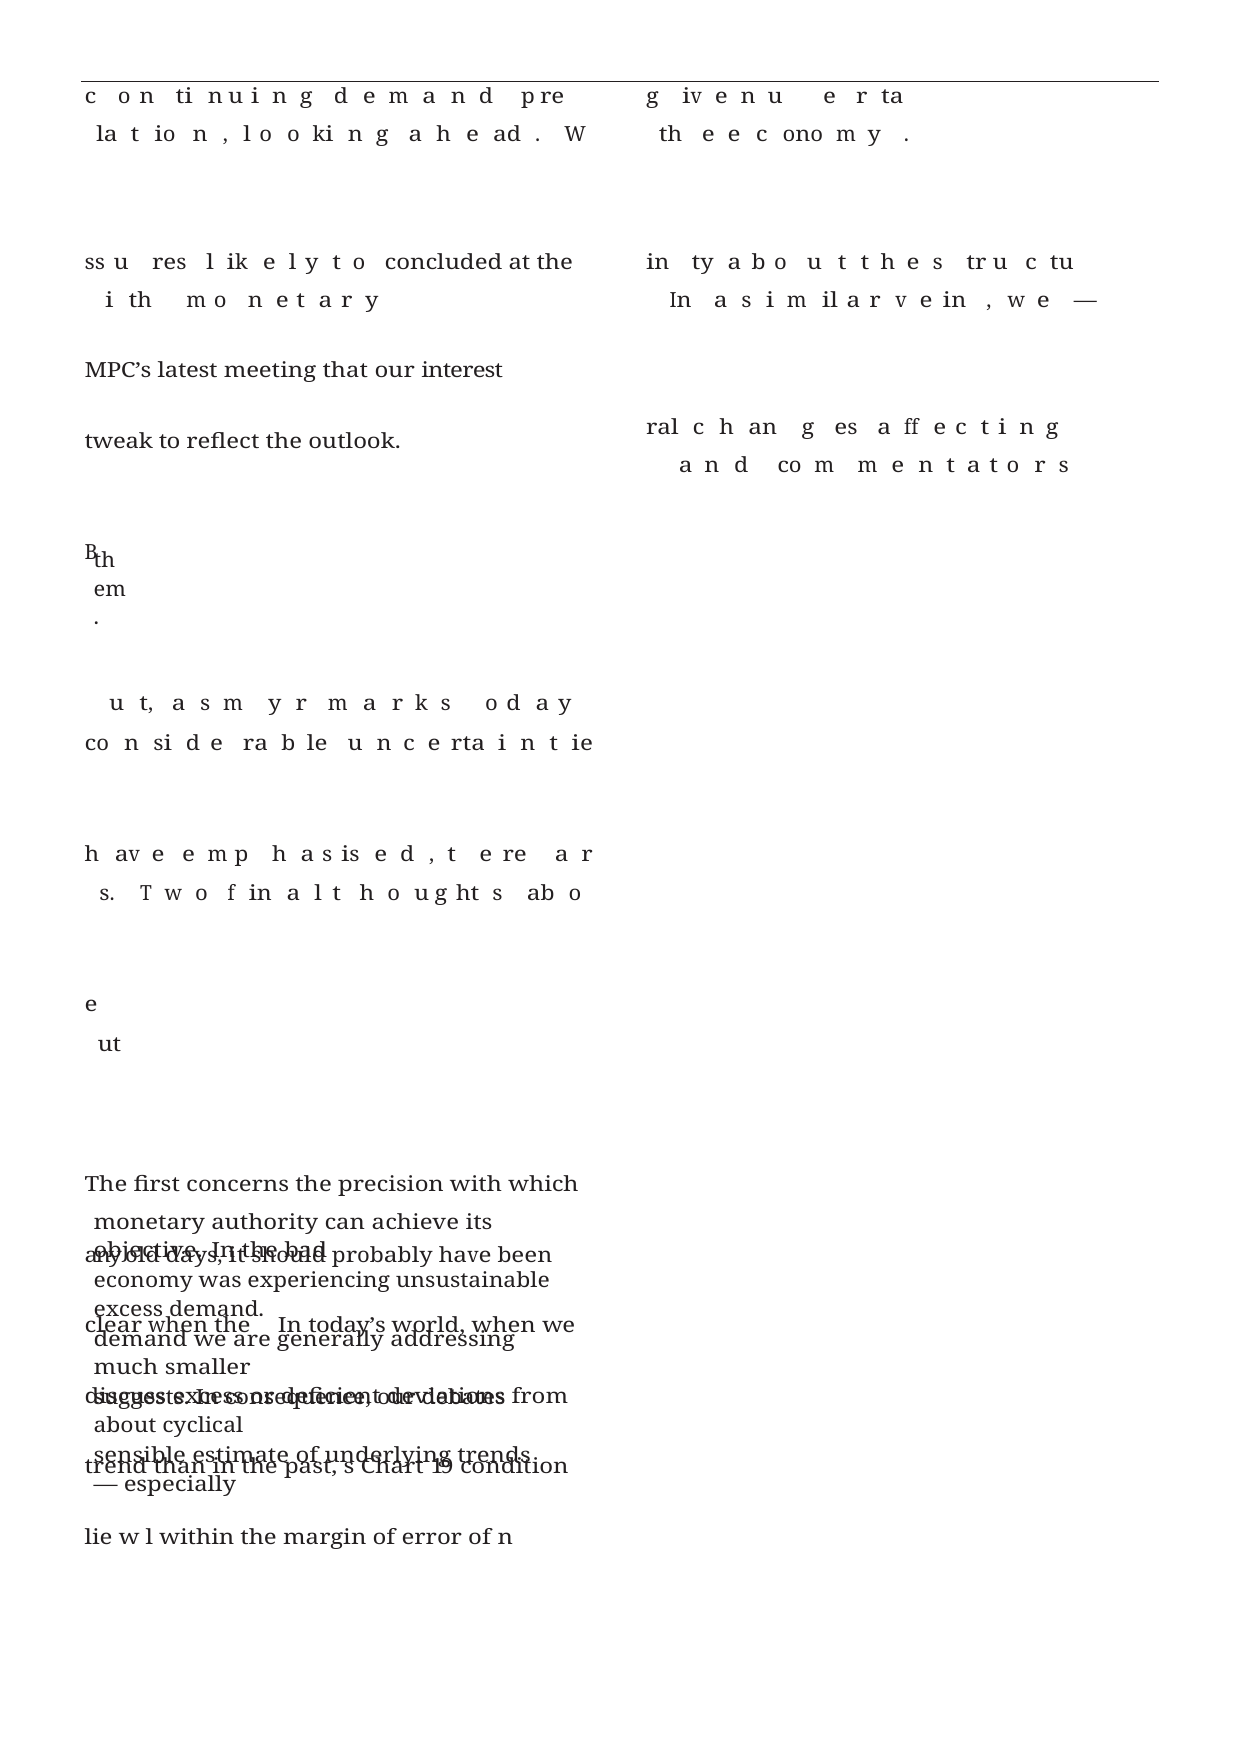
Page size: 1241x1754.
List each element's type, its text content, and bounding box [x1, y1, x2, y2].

text The first concerns the precision with which any old days, it should probably have been clear when the In today’s world, when we discuss excess or deficient deviations from trend than in the past, s Chart 19 condition lie w l within the margin of error of n gthiveeencuonoemryta. inIntyaasbiomuiltatrhveesintr,uwcetu—ralacnhdancogmesmaeffnetcattionrgs [84, 1169, 592, 1550]
text tweak to reflect the outlook. Bcount,siadsemraybrlemuanrckesrtaoidnatyiehs.avTeweomfpinhaalstisheodu,gthtesreabaoreut [84, 426, 599, 1057]
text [84, 81, 595, 384]
text The first concerns the precision with which any old days, it should probably have been clear when the In today’s world, when we discuss excess or deficient deviations from trend than in the past, s Chart 19 condition lie w l within the margin of error of n gthiveeencuonoemryta. inIntyaasbiomuiltatrhveesintr,uwcetu—ralacnhdancogmesmaeffnetcattionrgs [646, 81, 1167, 479]
